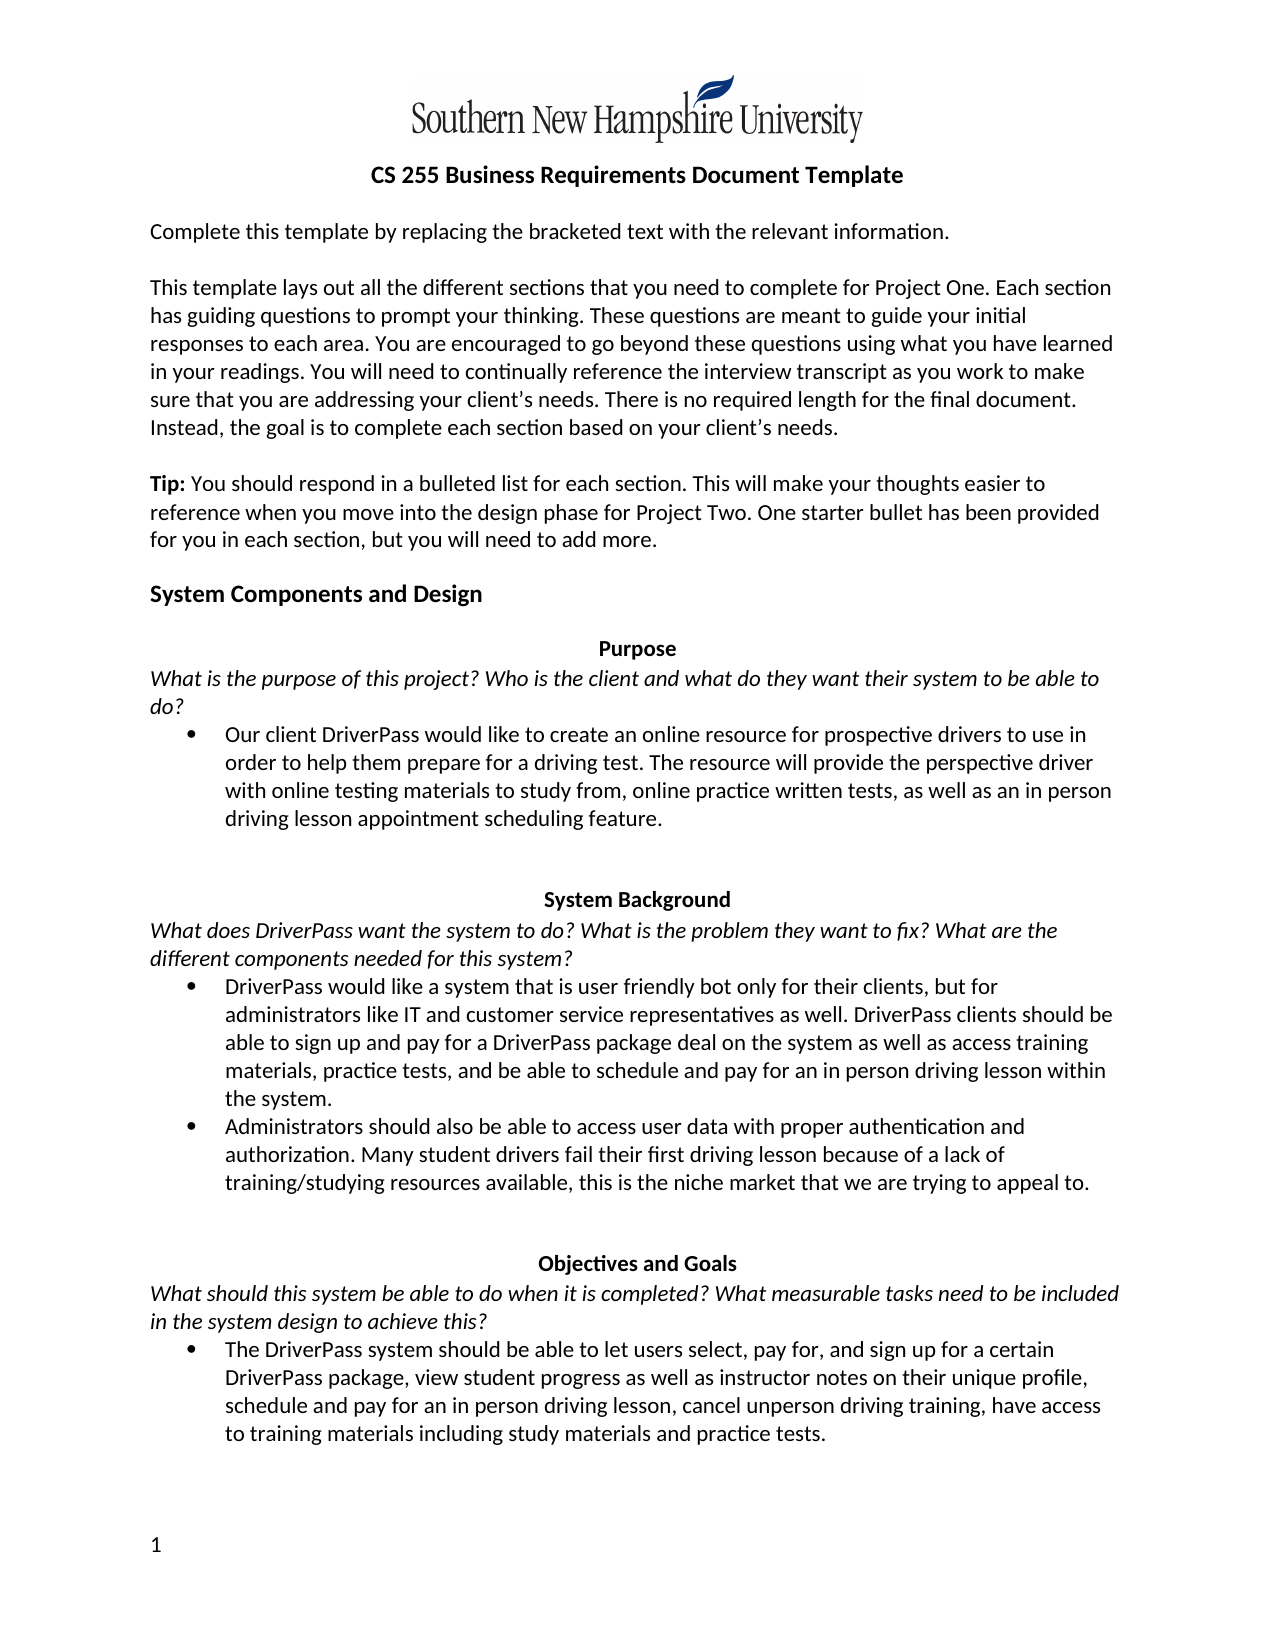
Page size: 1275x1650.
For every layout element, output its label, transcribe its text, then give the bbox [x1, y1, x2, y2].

text What should this system be able to do when it is completed? What measurable tasks need to be included in the system design to achieve this? [150, 1279, 1125, 1335]
list DriverPass would like a system that is user friendly bot only for their clients, but for administrators like IT and customer service representatives as well. DriverPass clients should be able to sign up and pay for a DriverPass package deal on the system as well as access training materials, practice tests, and be able to schedule and pay for an in person driving lesson within the system. [187, 972, 1125, 1112]
text Complete this template by replacing the bracketed text with the relevant information. [150, 217, 1125, 245]
text This template lays out all the different sections that you need to complete for Project One. Each section has guiding questions to prompt your thinking. These questions are meant to guide your initial responses to each area. You are encouraged to go beyond these questions using what you have learned in your readings. You will need to continually reference the interview transcript as you work to make sure that you are addressing your client’s needs. There is no required length for the final document. Instead, the goal is to complete each section based on your client’s needs. [150, 273, 1125, 442]
subtitle Objectives and Goals [150, 1249, 1125, 1277]
text What is the purpose of this project? Who is the client and what do they want their system to be able to do? [150, 664, 1125, 720]
subtitle CS 255 Business Requirements Document Template [150, 159, 1125, 189]
text What does DriverPass want the system to do? What is the problem they want to fix? What are the different components needed for this system? [150, 916, 1125, 972]
subtitle System Components and Design [150, 579, 1125, 609]
picture [412, 75, 863, 143]
list The DriverPass system should be able to let users select, pay for, and sign up for a certain DriverPass package, view student progress as well as instructor notes on their unique profile, schedule and pay for an in person driving lesson, cancel unperson driving training, have access to training materials including study materials and practice tests. [187, 1335, 1125, 1447]
subtitle System Background [150, 886, 1125, 913]
text Tip: You should respond in a bulleted list for each section. This will make your thoughts easier to reference when you move into the design phase for Project Two. One starter bullet has been provided for you in each section, but you will need to add more. [150, 469, 1125, 554]
list Administrators should also be able to access user data with proper authentication and authorization. Many student drivers fail their first driving lesson because of a lack of training/studying resources available, this is the niche market that we are trying to appeal to. [187, 1112, 1125, 1196]
list Our client DriverPass would like to create an online resource for prospective drivers to use in order to help them prepare for a driving test. The resource will provide the perspective driver with online testing materials to study from, online practice written tests, as well as an in person driving lesson appointment scheduling feature. [187, 720, 1125, 832]
subtitle Purpose [150, 634, 1125, 662]
